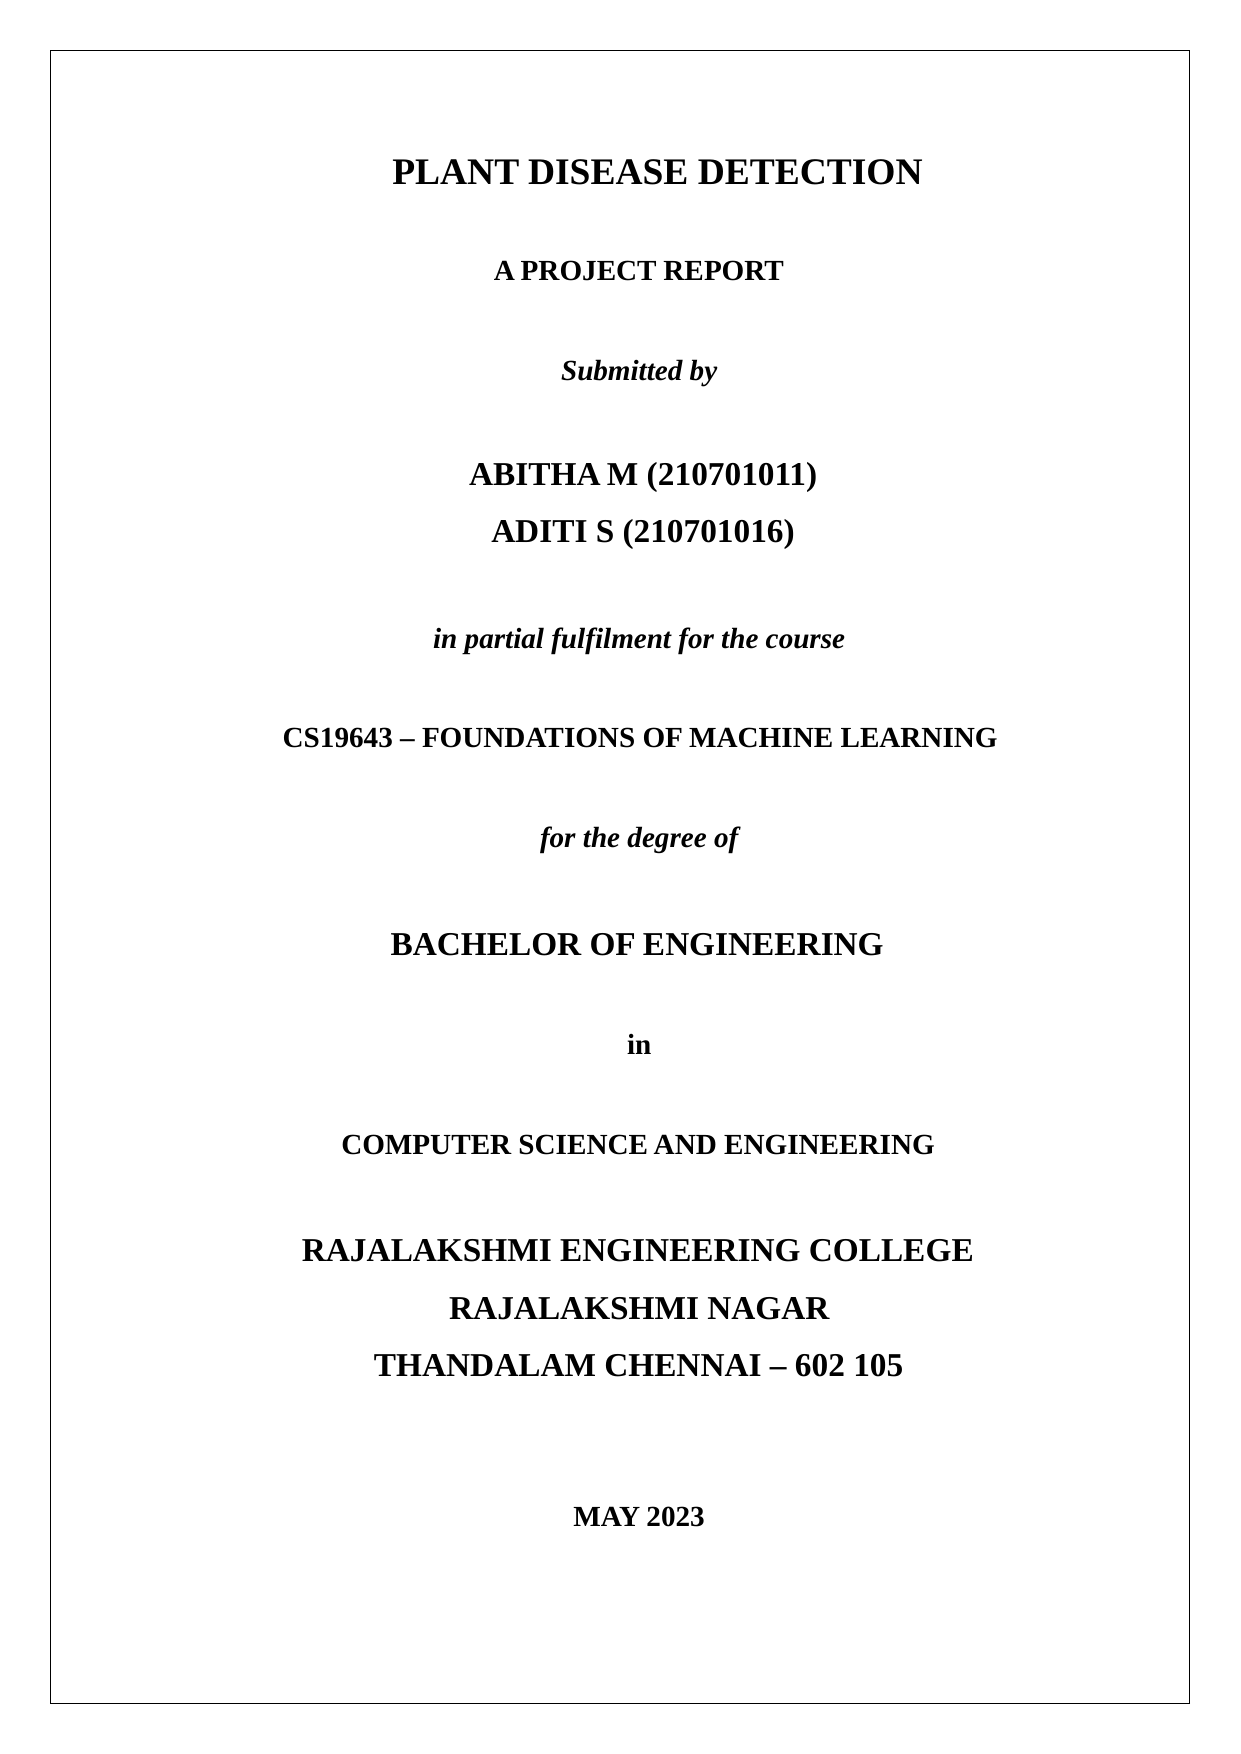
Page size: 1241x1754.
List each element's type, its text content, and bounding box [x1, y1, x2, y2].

text RAJALAKSHMI ENGINEERING COLLEGE [133, 1231, 974, 1269]
text in [256, 1027, 1022, 1061]
text COMPUTER SCIENCE AND ENGINEERING [341, 1127, 1093, 1161]
text Submitted by [185, 353, 1093, 387]
text ABITHA M (210701011) [311, 455, 975, 493]
text MAY 2023 [256, 1499, 1021, 1532]
text in partial fulfilment for the course [433, 621, 1093, 654]
text PLANT DISEASE DETECTION [222, 149, 1093, 192]
text A PROJECT REPORT [256, 253, 1021, 287]
text BACHELOR OF ENGINEERING [390, 924, 1093, 962]
text ADITI S (210701016) [311, 512, 975, 550]
text CS19643 – FOUNDATIONS OF MACHINE LEARNING [133, 721, 998, 754]
text THANDALAM CHENNAI – 602 105 [311, 1345, 966, 1383]
text RAJALAKSHMI NAGAR [449, 1288, 1093, 1326]
text for the degree of [185, 820, 1093, 854]
